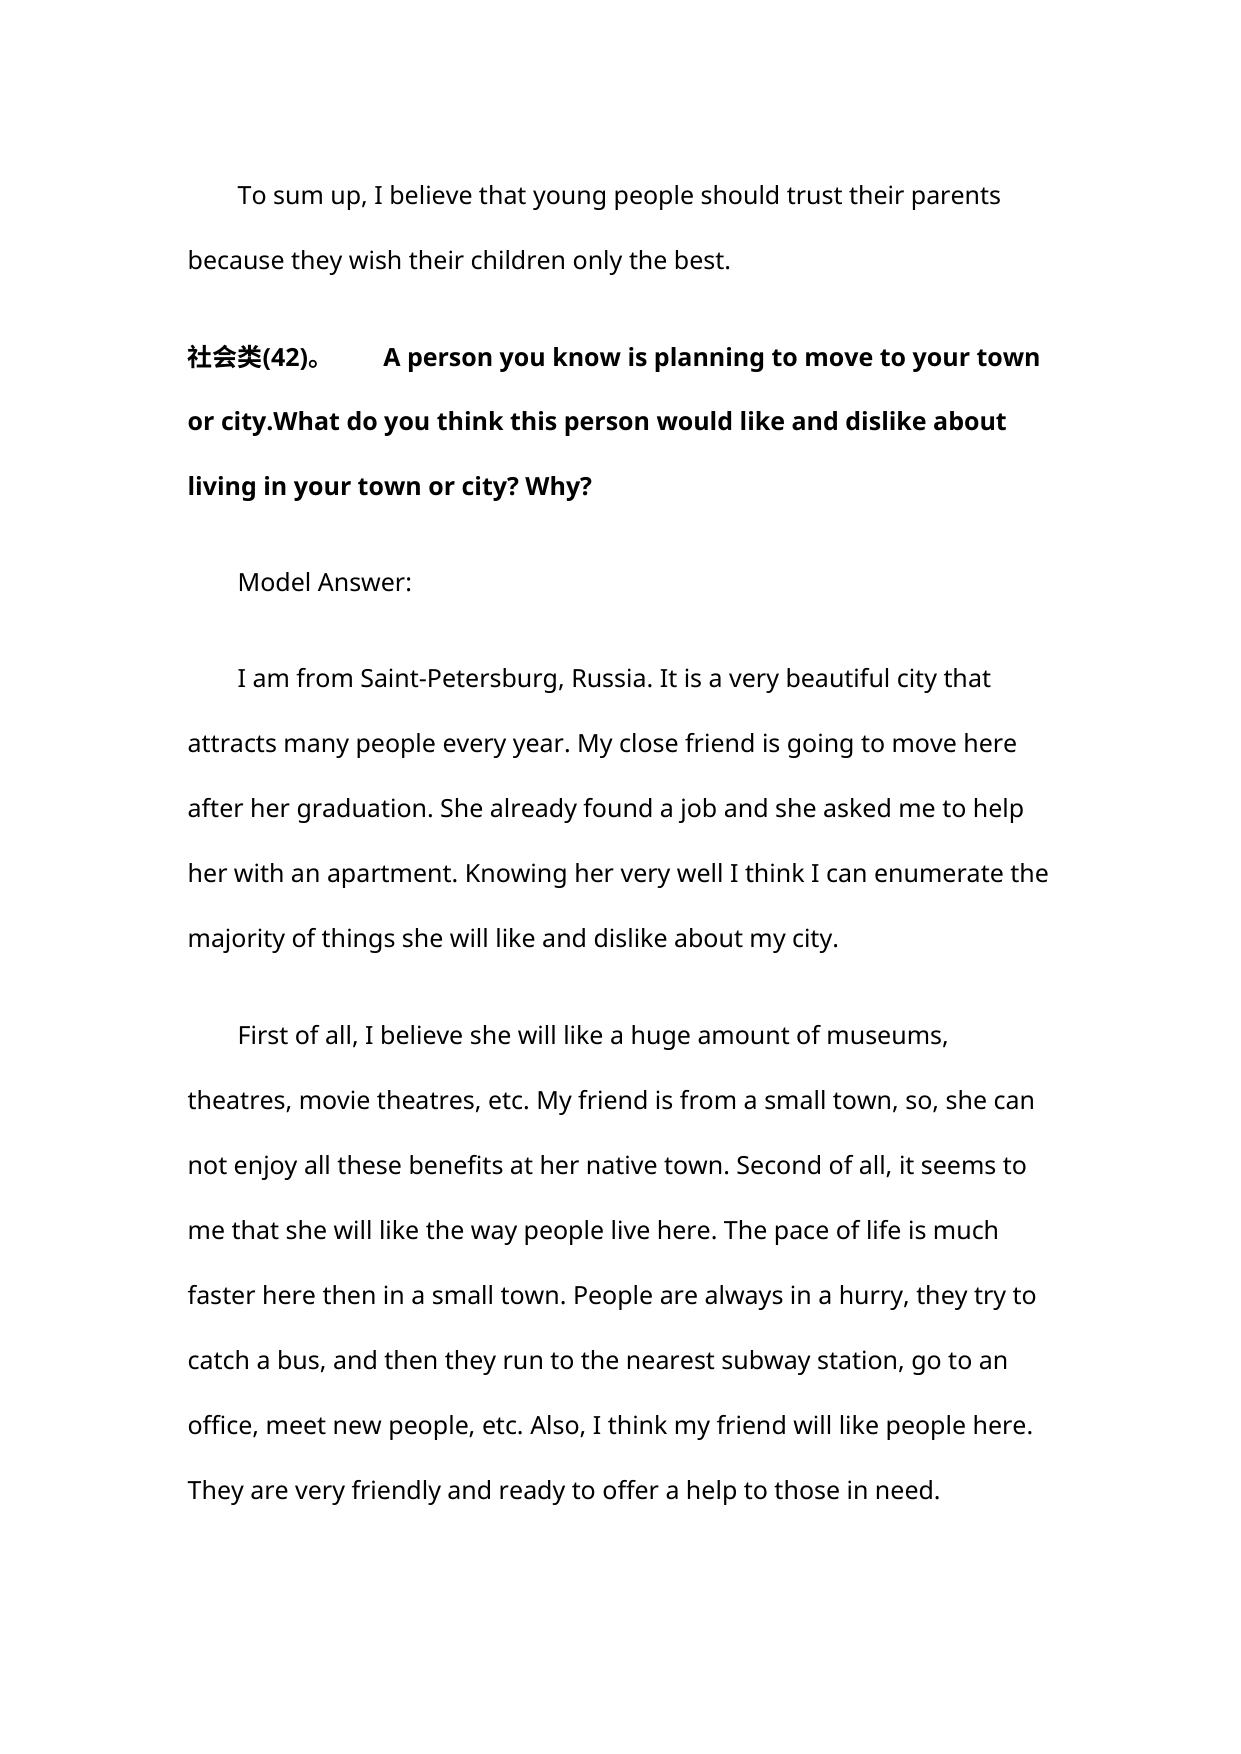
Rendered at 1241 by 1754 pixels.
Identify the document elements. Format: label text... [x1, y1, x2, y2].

text To sum up, I believe that young people should trust their parents because they wish their children only the best. [187, 162, 1053, 292]
text Model Answer: [187, 549, 1053, 614]
text I am from Saint-Petersburg, Russia. It is a very beautiful city that attracts many people every year. My close friend is going to move here after her graduation. She already found a job and she asked me to help her with an apartment. Knowing her very well I think I can enumerate the majority of things she will like and dislike about my city. [187, 646, 1053, 971]
text 社会类(42)。 A person you know is planning to move to your town or city.What do you think this person would like and dislike about living in your town or city? Why? [187, 323, 1053, 518]
text First of all, I believe she will like a huge amount of museums, theatres, movie theatres, etc. My friend is from a small town, so, she can not enjoy all these benefits at her native town. Second of all, it seems to me that she will like the way people live here. The pace of life is much faster here then in a small town. People are always in a hurry, they try to catch a bus, and then they run to the nearest subway station, go to an office, meet new people, etc. Also, I think my friend will like people here. They are very friendly and ready to offer a help to those in need. [187, 1002, 1053, 1522]
